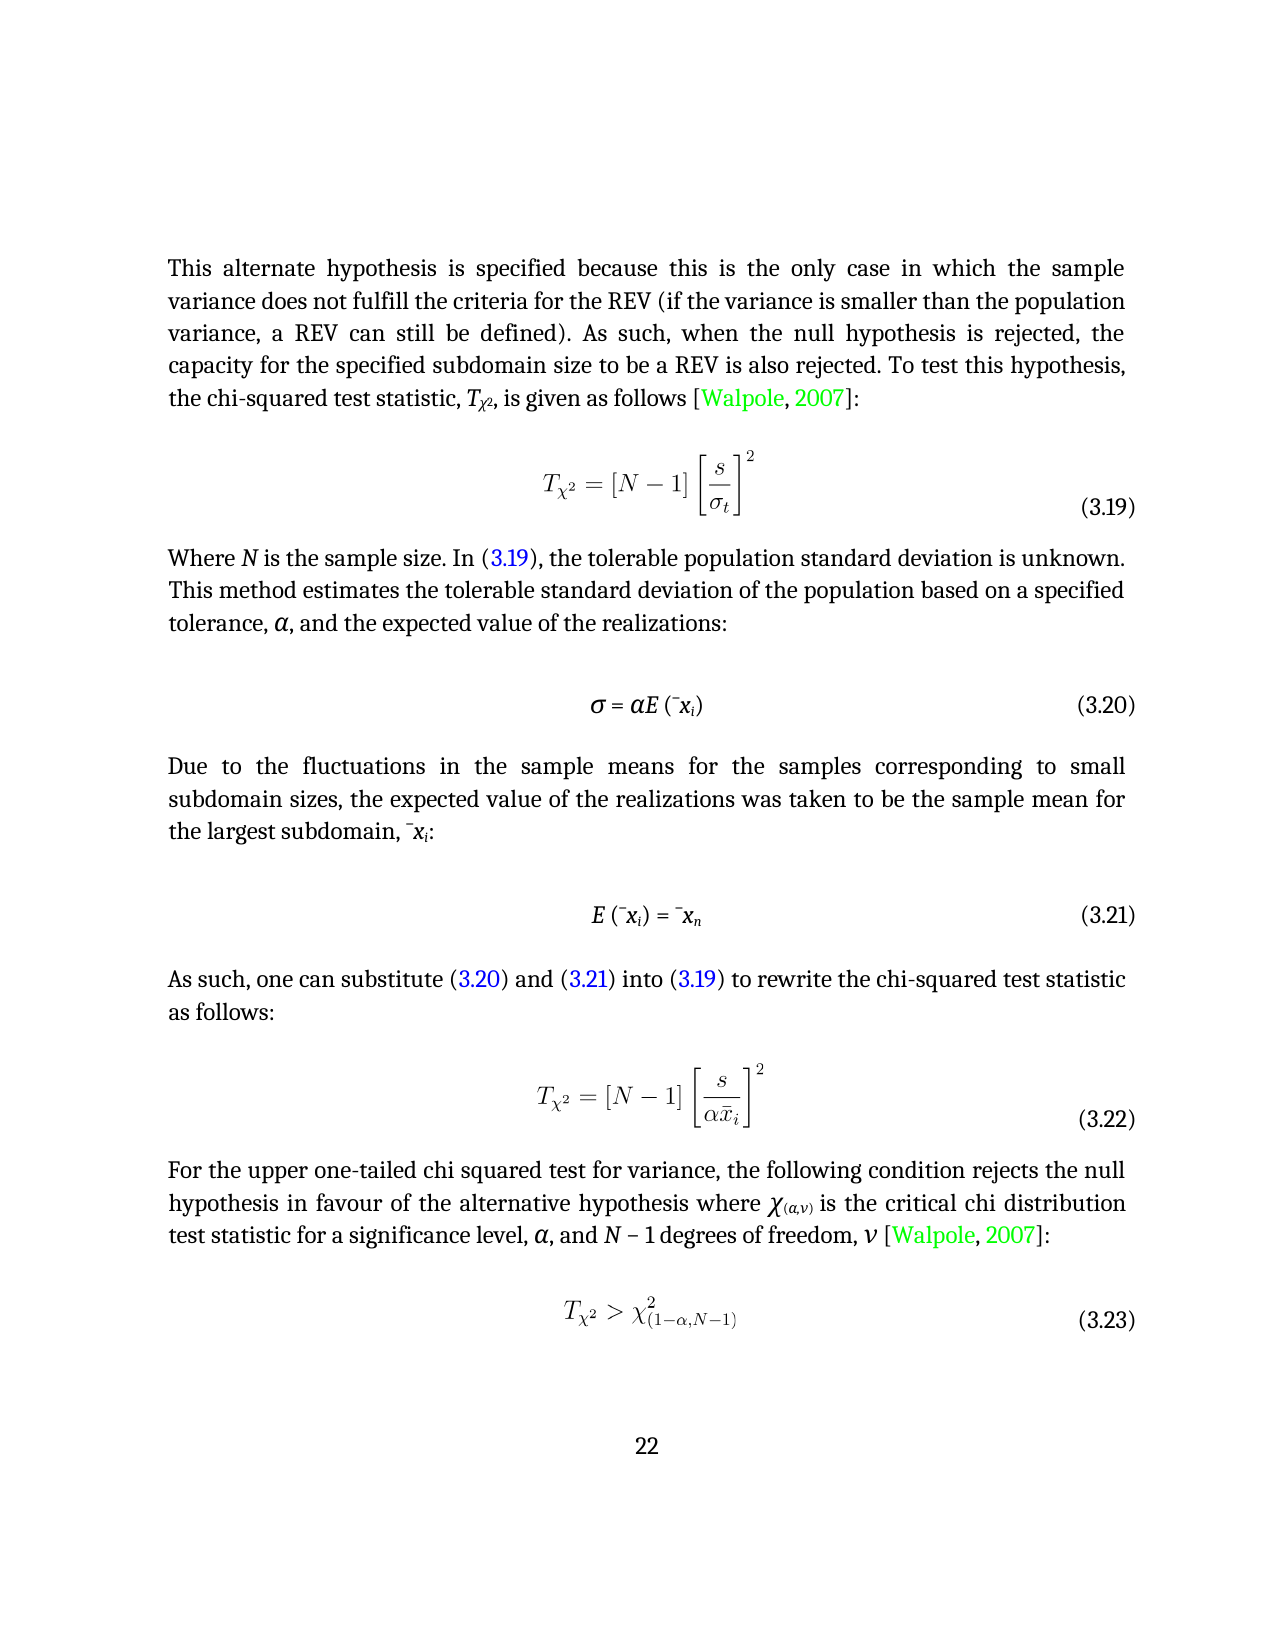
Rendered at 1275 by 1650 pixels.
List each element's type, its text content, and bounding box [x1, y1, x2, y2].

text This alternate hypothesis is specified because this is the only case in which the sample variance does not fulfill the criteria for the REV (if the variance is smaller than the population variance, a REV can still be defined). As such, when the null hypothesis is rejected, the capacity for the specified subdomain size to be a REV is also rejected. To test this hypothesis, the chi-squared test statistic, Tχ2, is given as follows [Walpole, 2007]: [167, 254, 1127, 412]
picture [563, 1295, 736, 1329]
text As such, one can substitute (3.20) and (3.21) into (3.19) to rewrite the chi-squared test statistic as follows: [167, 965, 1127, 1026]
text E (¯xi) = ¯xn (3.21) [169, 901, 1137, 930]
text (3.22) [169, 1062, 1137, 1134]
picture [536, 1062, 764, 1128]
picture [542, 449, 754, 516]
text σ = αE (¯xi) (3.20) [169, 691, 1137, 720]
text Where N is the sample size. In (3.19), the tolerable population standard deviation is unknown. This method estimates the tolerable standard deviation of the population based on a specified tolerance, α, and the expected value of the realizations: [167, 544, 1127, 637]
text (3.23) [169, 1296, 1137, 1334]
text Due to the fluctuations in the sample means for the samples corresponding to small subdomain sizes, the expected value of the realizations was taken to be the sample mean for the largest subdomain, ¯xi: [167, 752, 1127, 846]
text For the upper one-tailed chi squared test for variance, the following condition rejects the null hypothesis in favour of the alternative hypothesis where χ(α,ν) is the critical chi distribution test statistic for a significance level, α, and N − 1 degrees of freedom, ν [Walpole, 2007]: [167, 1156, 1127, 1250]
text (3.19) [169, 450, 1137, 521]
